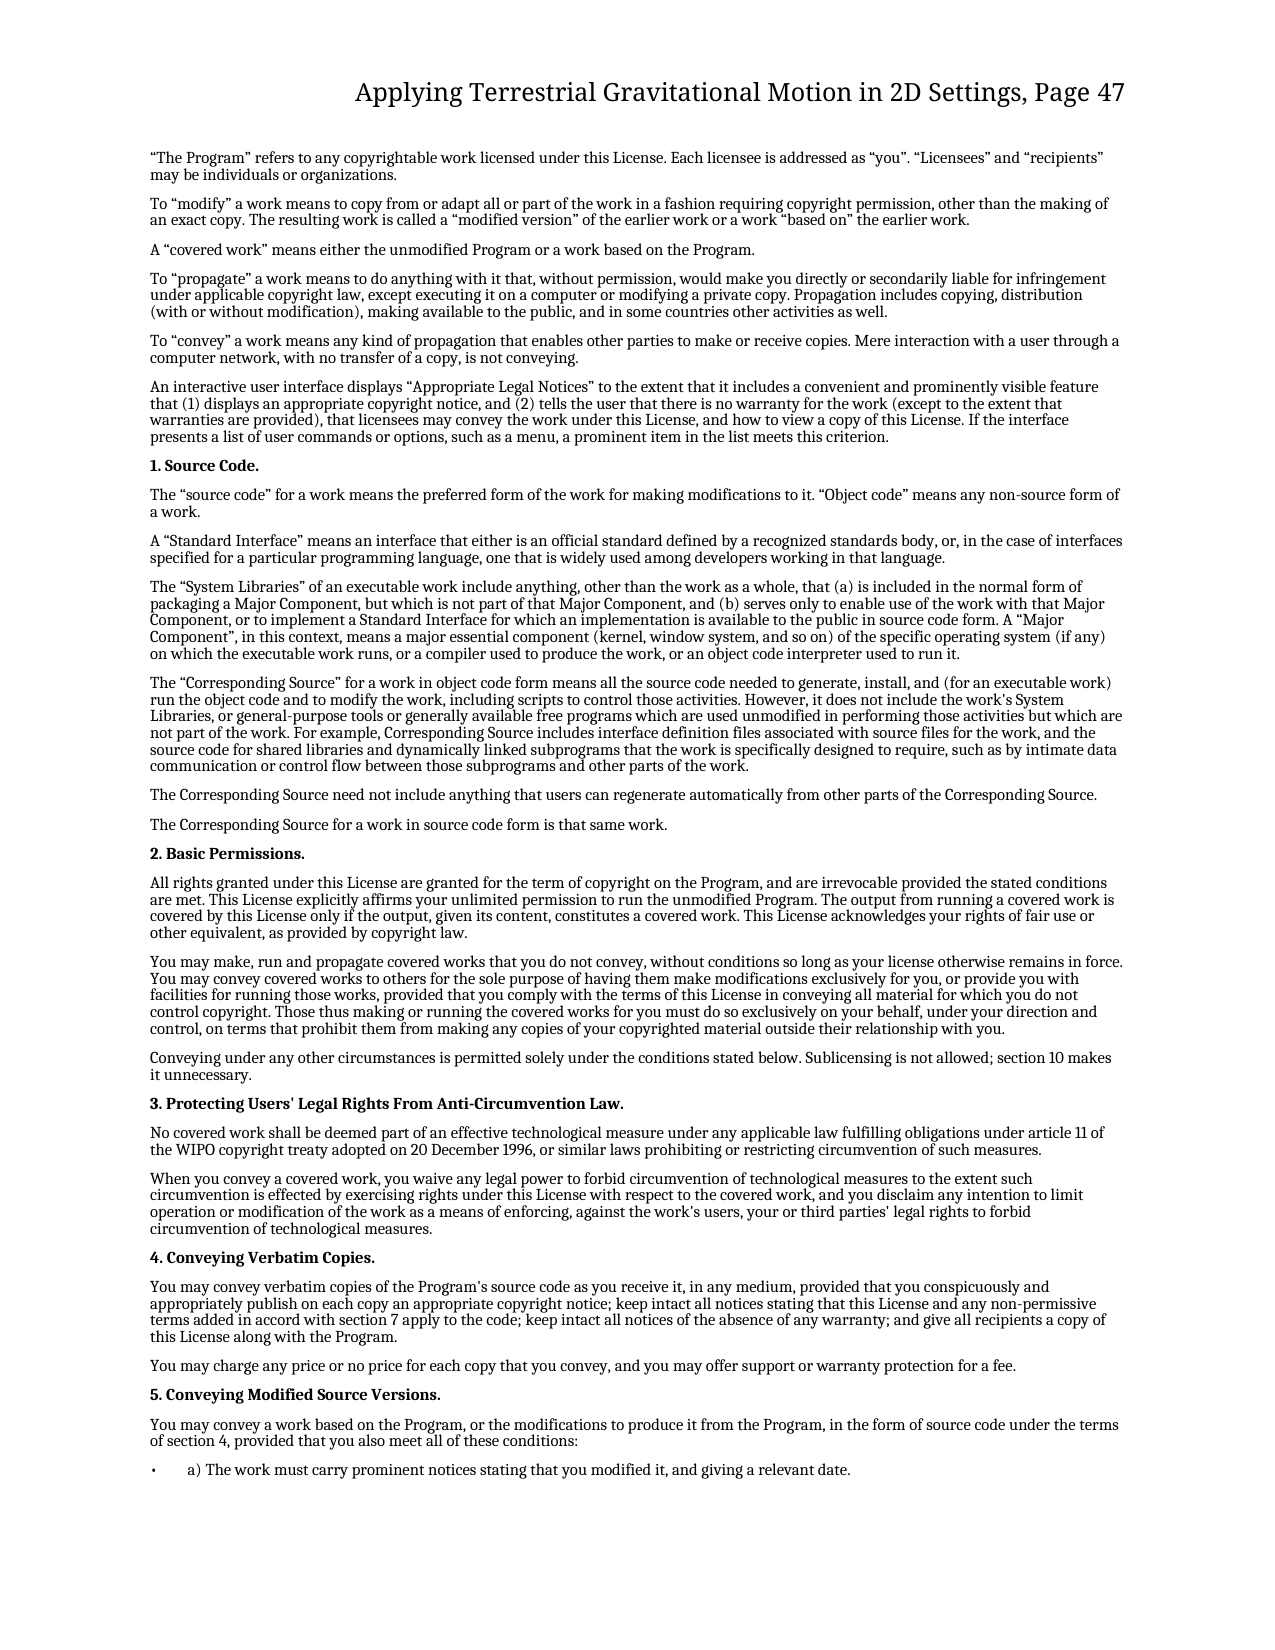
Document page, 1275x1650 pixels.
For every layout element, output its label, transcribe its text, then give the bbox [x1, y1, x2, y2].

text You may make, run and propagate covered works that you do not convey, without conditions so long as your license otherwise remains in force. You may convey covered works to others for the sole purpose of having them make modifications exclusively for you, or provide you with facilities for running those works, provided that you comply with the terms of this License in conveying all material for which you do not control copyright. Those thus making or running the covered works for you must do so exclusively on your behalf, under your direction and control, on terms that prohibit them from making any copies of your copyrighted material outside their relationship with you. [150, 954, 1125, 1037]
text A “covered work” means either the unmodified Program or a work based on the Program. [150, 242, 1125, 258]
text You may charge any price or no price for each copy that you convey, and you may offer support or warranty protection for a fee. [150, 1358, 1125, 1375]
text 2. Basic Permissions. [150, 846, 1125, 862]
text The Corresponding Source need not include anything that users can regenerate automatically from other parts of the Corresponding Source. [150, 787, 1125, 804]
text All rights granted under this License are granted for the term of copyright on the Program, and are irrevocable provided the stated conditions are met. This License explicitly affirms your unlimited permission to run the unmodified Program. The output from running a covered work is covered by this License only if the output, given its content, constitutes a covered work. This License acknowledges your rights of fair use or other equivalent, as provided by copyright law. [150, 875, 1125, 942]
text An interactive user interface displays “Appropriate Legal Notices” to the extent that it includes a convenient and prominently visible feature that (1) displays an appropriate copyright notice, and (2) tells the user that there is no warranty for the work (except to the extent that warranties are provided), that licensees may convey the work under this License, and how to view a copy of this License. If the interface presents a list of user commands or options, such as a menu, a prominent item in the list meets this criterion. [150, 379, 1125, 446]
text No covered work shall be deemed part of an effective technological measure under any applicable law fulfilling obligations under article 11 of the WIPO copyright treaty adopted on 20 December 1996, or similar laws prohibiting or restricting circumvention of such measures. [150, 1125, 1125, 1158]
text A “Standard Interface” means an interface that either is an official standard defined by a recognized standards body, or, in the case of interfaces specified for a particular programming language, one that is widely used among developers working in that language. [150, 533, 1125, 567]
text You may convey a work based on the Program, or the modifications to produce it from the Program, in the form of source code under the terms of section 4, provided that you also meet all of these conditions: [150, 1417, 1125, 1450]
text The “Corresponding Source” for a work in object code form means all the source code needed to generate, install, and (for an executable work) run the object code and to modify the work, including scripts to control those activities. However, it does not include the work's System Libraries, or general-purpose tools or generally available free programs which are used unmodified in performing those activities but which are not part of the work. For example, Corresponding Source includes interface definition files associated with source files for the work, and the source code for shared libraries and dynamically linked subprograms that the work is specifically designed to require, such as by intimate data communication or control flow between those subprograms and other parts of the work. [150, 675, 1125, 775]
text Conveying under any other circumstances is permitted solely under the conditions stated below. Sublicensing is not allowed; section 10 makes it unnecessary. [150, 1050, 1125, 1083]
text • a) The work must carry prominent notices stating that you modified it, and giving a relevant date. [150, 1462, 1125, 1479]
text The “source code” for a work means the preferred form of the work for making modifications to it. “Object code” means any non-source form of a work. [150, 487, 1125, 521]
text 1. Source Code. [150, 458, 1125, 475]
text You may convey verbatim copies of the Program's source code as you receive it, in any medium, provided that you conspicuously and appropriately publish on each copy an appropriate copyright notice; keep intact all notices stating that this License and any non-permissive terms added in accord with section 7 apply to the code; keep intact all notices of the absence of any warranty; and give all recipients a copy of this License along with the Program. [150, 1279, 1125, 1346]
text To “propagate” a work means to do anything with it that, without permission, would make you directly or secondarily liable for infringement under applicable copyright law, except executing it on a computer or modifying a private copy. Propagation includes copying, distribution (with or without modification), making available to the public, and in some countries other activities as well. [150, 271, 1125, 321]
text 5. Conveying Modified Source Versions. [150, 1387, 1125, 1404]
text “The Program” refers to any copyrightable work licensed under this License. Each licensee is addressed as “you”. “Licensees” and “recipients” may be individuals or organizations. [150, 150, 1125, 183]
text To “modify” a work means to copy from or adapt all or part of the work in a fashion requiring copyright permission, other than the making of an exact copy. The resulting work is called a “modified version” of the earlier work or a work “based on” the earlier work. [150, 196, 1125, 229]
text To “convey” a work means any kind of propagation that enables other parties to make or receive copies. Mere interaction with a user through a computer network, with no transfer of a copy, is not conveying. [150, 333, 1125, 367]
text The “System Libraries” of an executable work include anything, other than the work as a whole, that (a) is included in the normal form of packaging a Major Component, but which is not part of that Major Component, and (b) serves only to enable use of the work with that Major Component, or to implement a Standard Interface for which an implementation is available to the public in source code form. A “Major Component”, in this context, means a major essential component (kernel, window system, and so on) of the specific operating system (if any) on which the executable work runs, or a compiler used to produce the work, or an object code interpreter used to run it. [150, 579, 1125, 662]
text The Corresponding Source for a work in source code form is that same work. [150, 817, 1125, 833]
text 4. Conveying Verbatim Copies. [150, 1250, 1125, 1267]
text 3. Protecting Users' Legal Rights From Anti-Circumvention Law. [150, 1096, 1125, 1112]
text When you convey a covered work, you waive any legal power to forbid circumvention of technological measures to the extent such circumvention is effected by exercising rights under this License with respect to the covered work, and you disclaim any intention to limit operation or modification of the work as a means of enforcing, against the work's users, your or third parties' legal rights to forbid circumvention of technological measures. [150, 1171, 1125, 1237]
